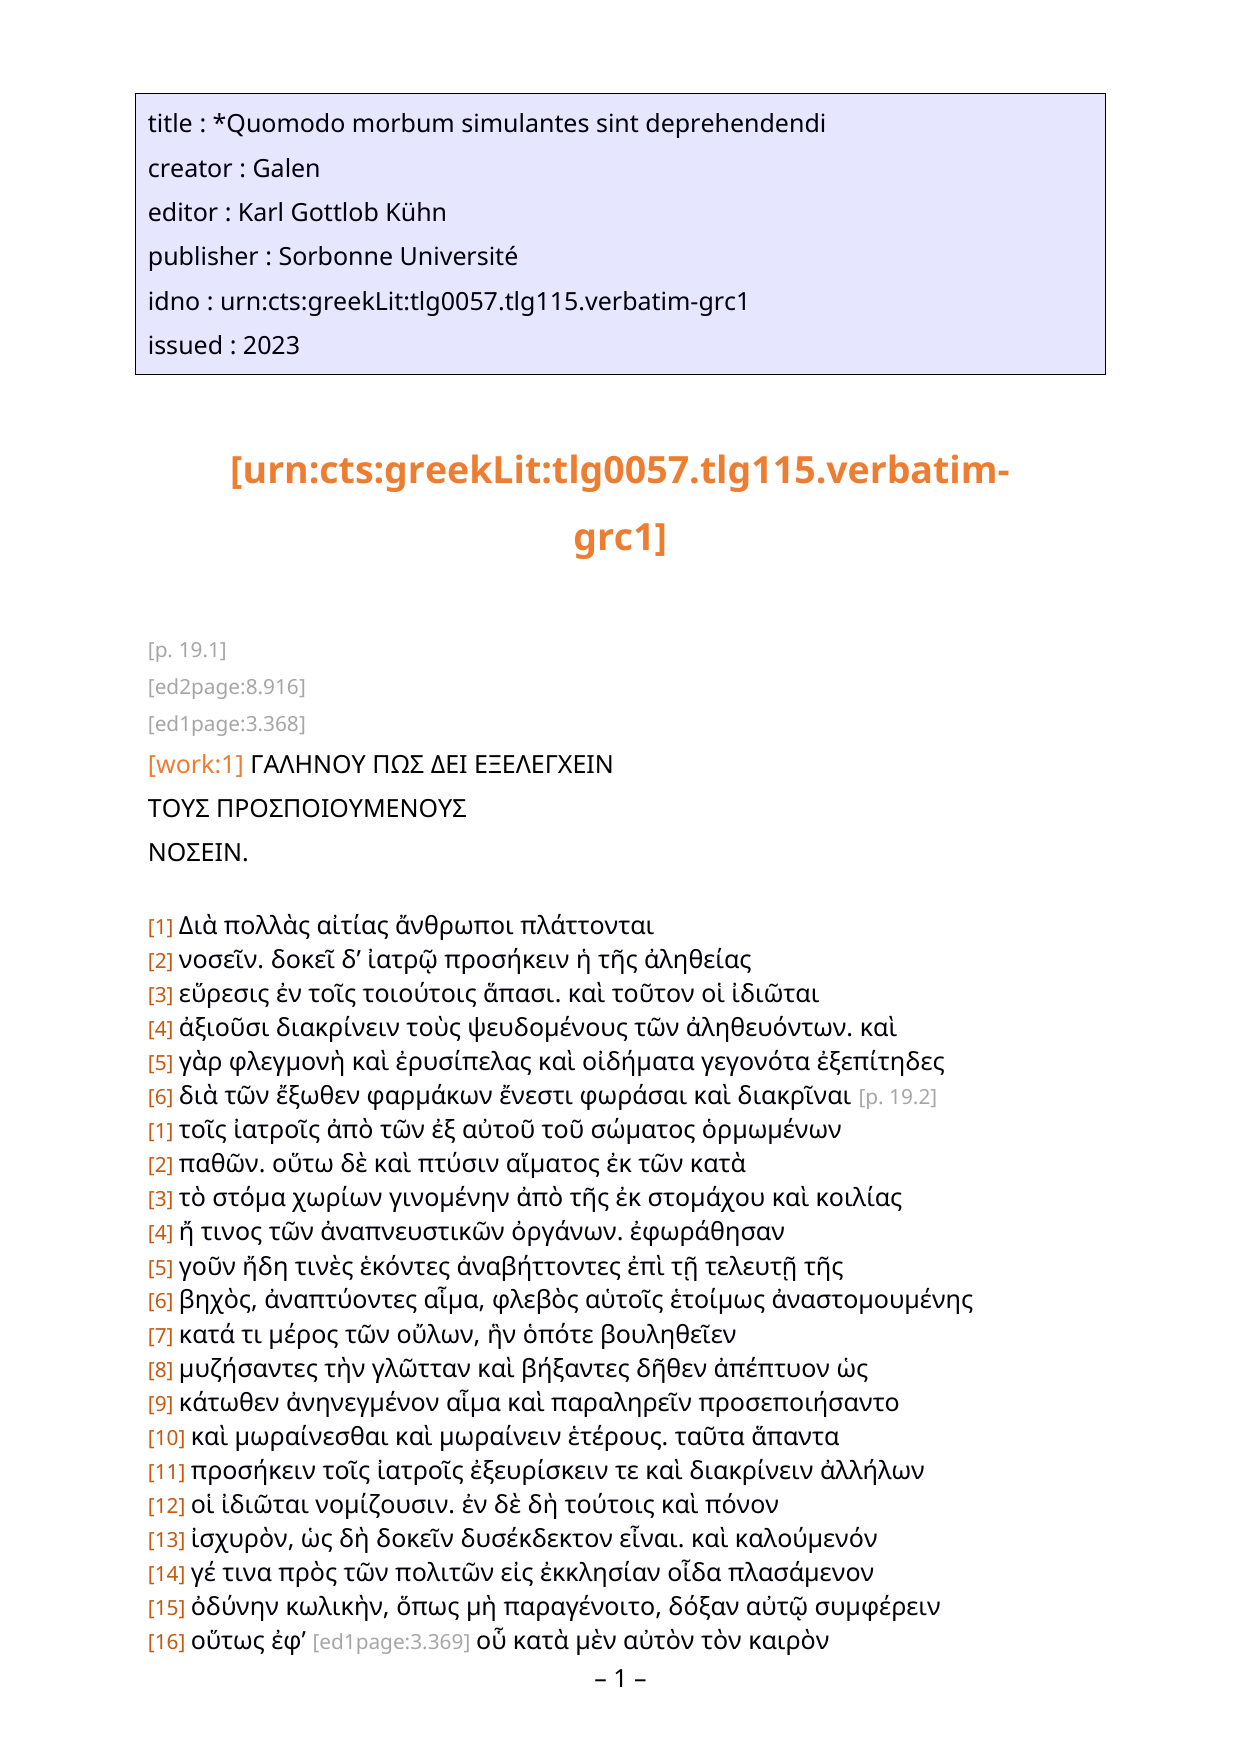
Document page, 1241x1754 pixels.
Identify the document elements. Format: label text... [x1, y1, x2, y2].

subtitle [urn:cts:greekLit:tlg0057.tlg115.verbatim-grc1] [207, 444, 1033, 561]
text title : *Quomodo morbum simulantes sint deprehendendi [136, 94, 1105, 137]
text [work:1] ΓΑΛΗΝΟΥ ΠΩΣ ΔΕΙ ΕΞΕΛΕΓΧΕΙΝ ΤΟΥΣ ΠΡΟΣΠΟΙΟΥΜΕΝΟΥΣ ΝΟΣΕΙΝ. [148, 746, 1092, 869]
text [p. 19.1] [148, 636, 1092, 664]
text publisher : Sorbonne Université [136, 226, 1105, 270]
text issued : 2023 [136, 314, 1105, 374]
text editor : Karl Gottlob Kühn [136, 182, 1105, 226]
text [ed1page:3.368] [148, 709, 1092, 738]
text idno : urn:cts:greekLit:tlg0057.tlg115.verbatim-grc1 [136, 270, 1105, 314]
text creator : Galen [136, 137, 1105, 182]
text [ed2page:8.916] [148, 672, 1092, 701]
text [148, 879, 1092, 1657]
